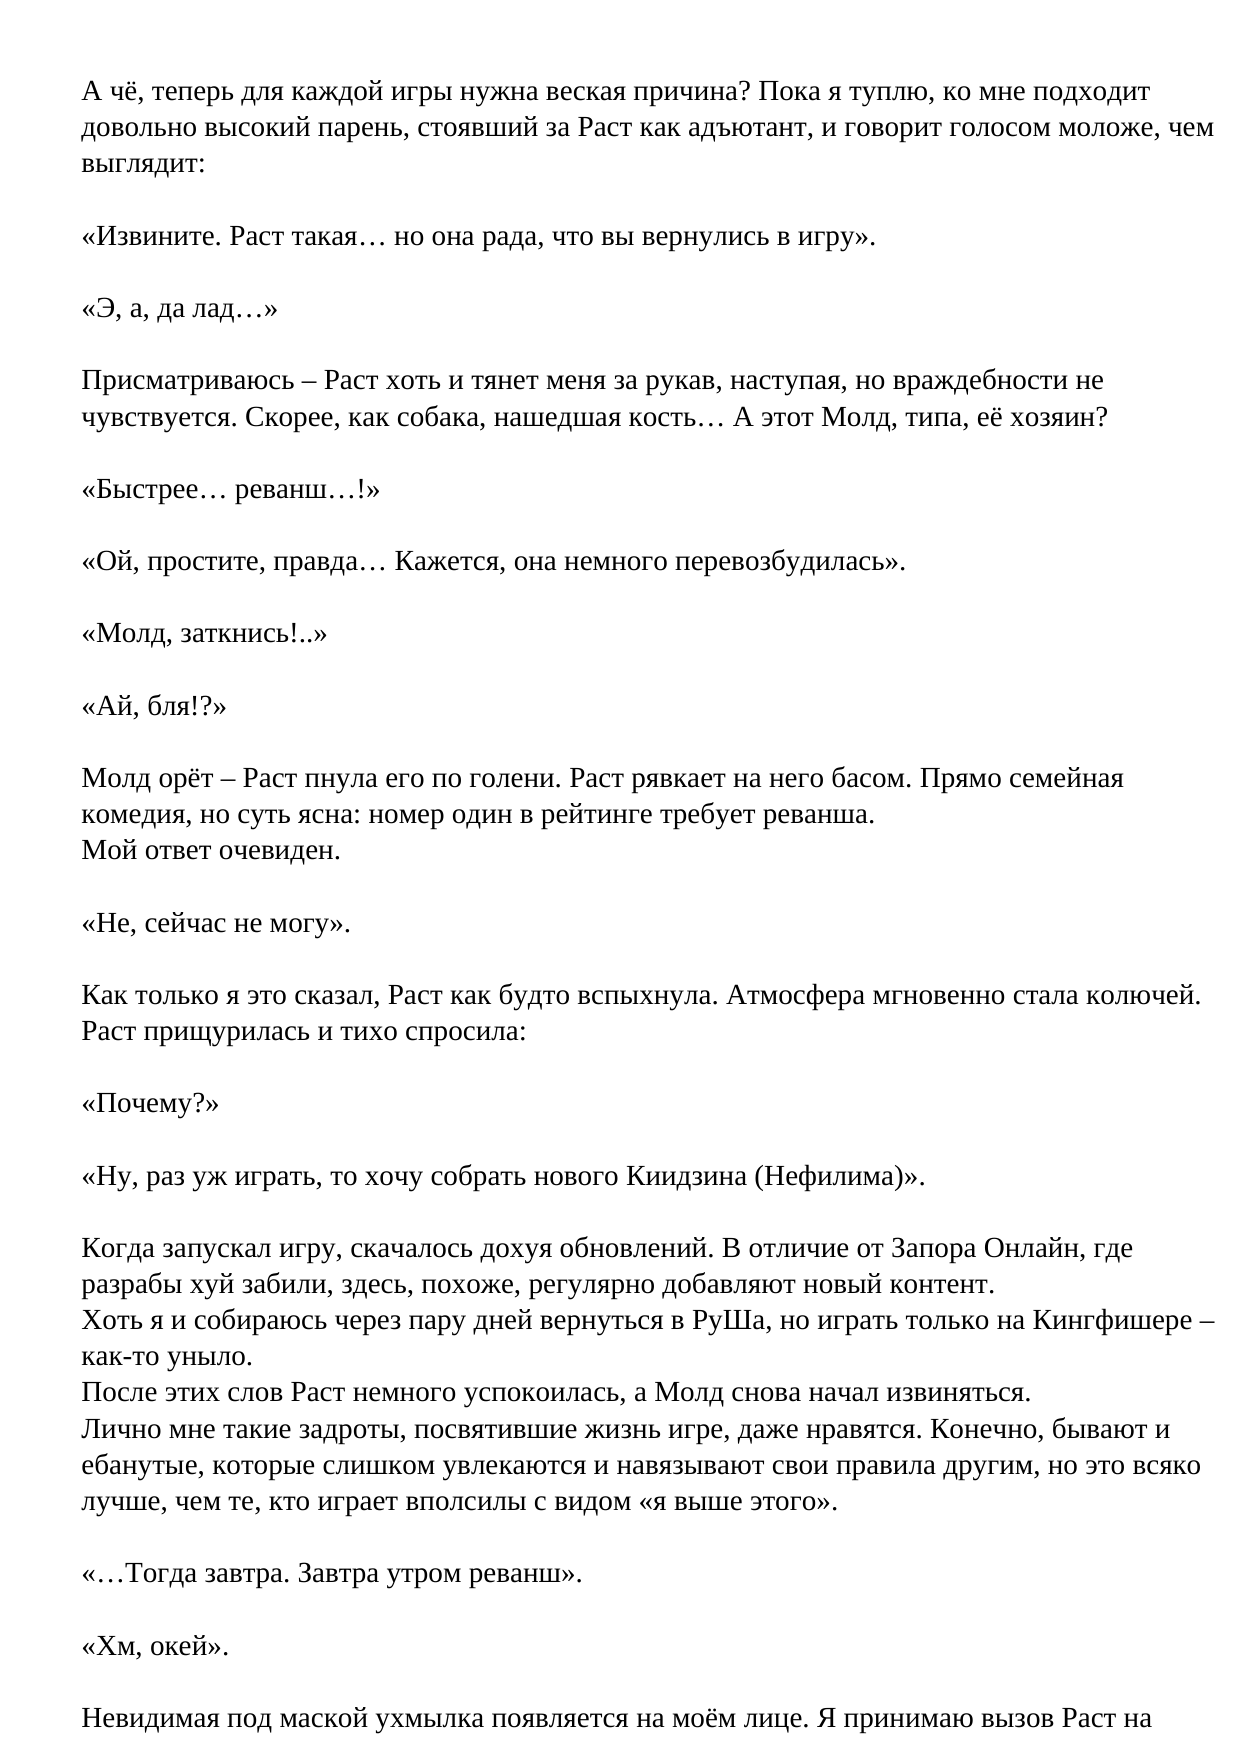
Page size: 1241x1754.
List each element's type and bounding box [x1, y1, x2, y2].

text [81, 37, 1215, 1733]
